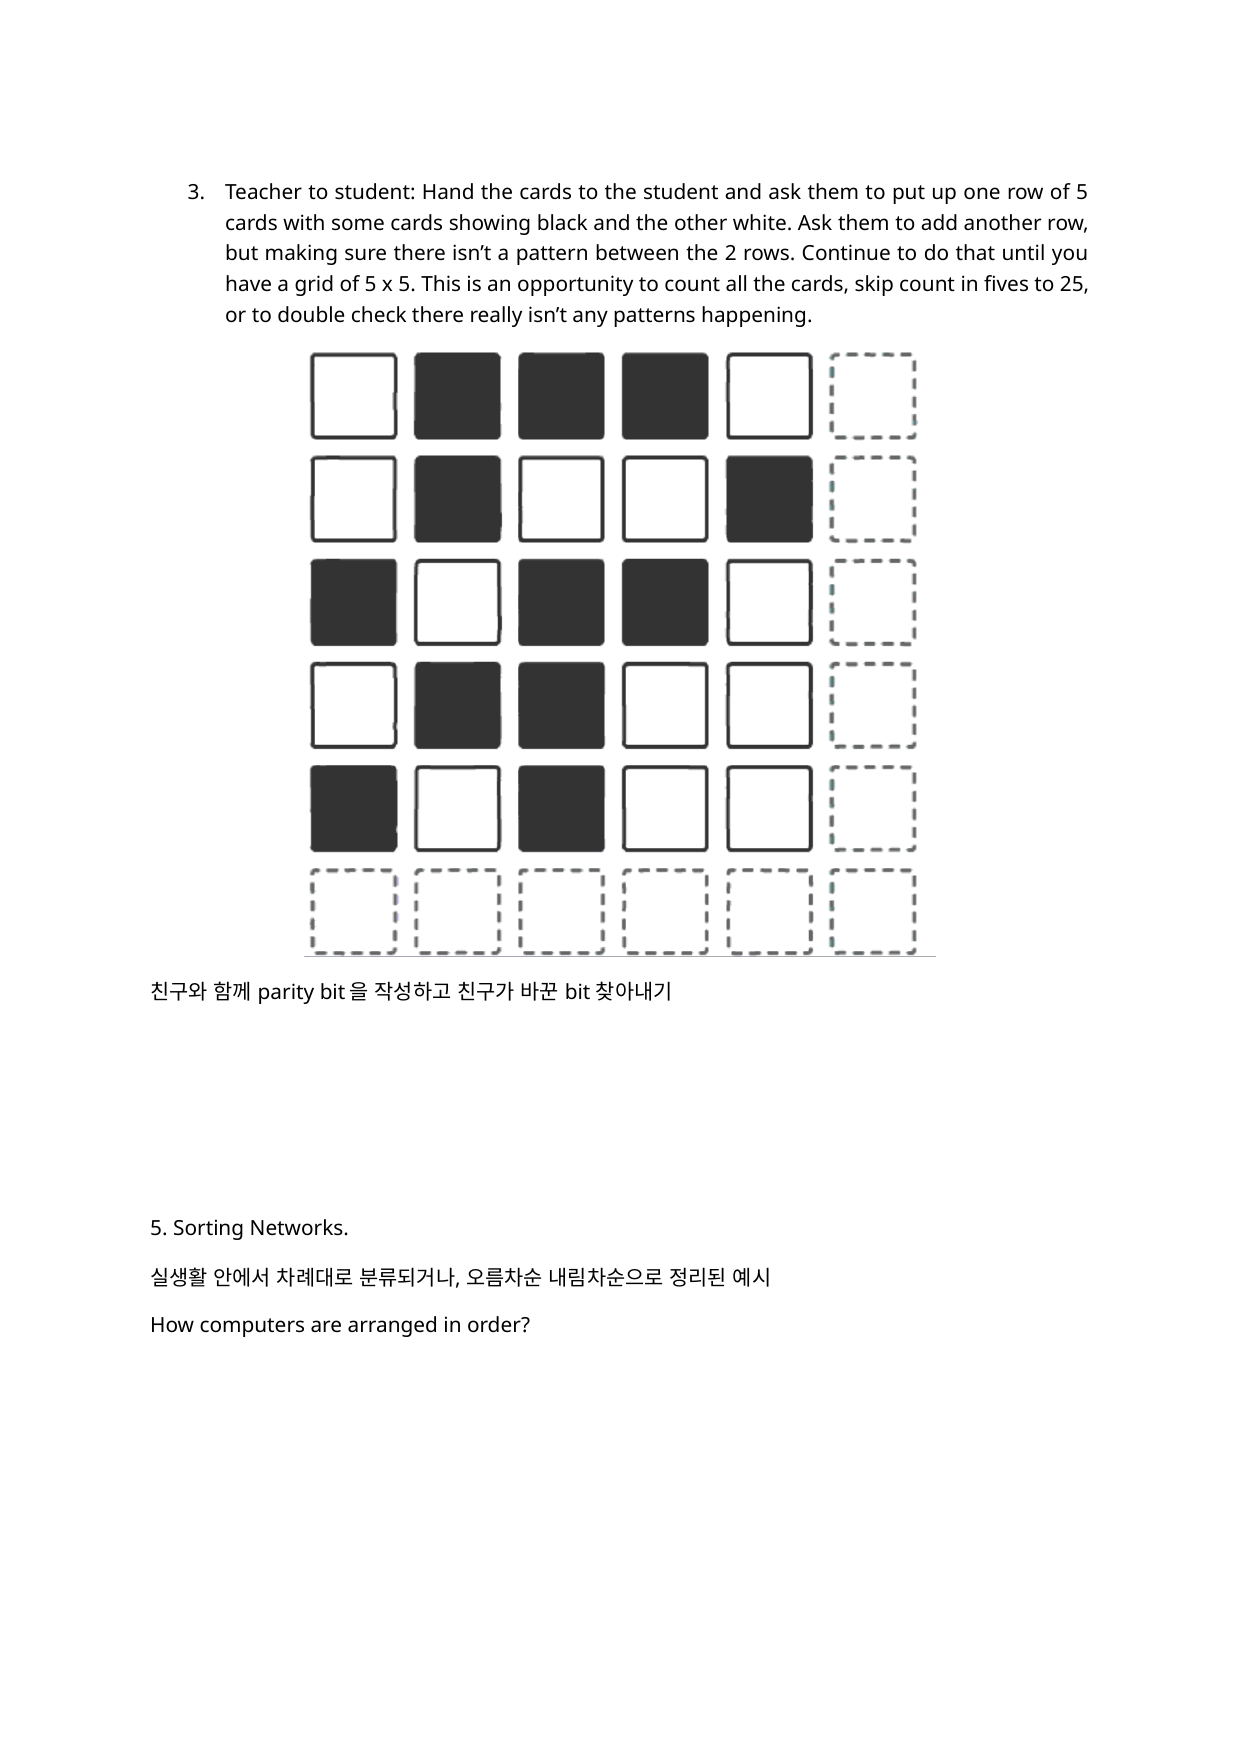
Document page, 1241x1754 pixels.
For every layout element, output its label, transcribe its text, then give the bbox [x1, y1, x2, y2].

list Teacher to student: Hand the cards to the student and ask them to put up one row of 5 cards with some cards showing black and the other white. Ask them to add another row, but making sure there isn’t a pattern between the 2 rows. Continue to do that until you have a grid of 5 x 5. This is an opportunity to count all the cards, skip count in fives to 25, or to double check there really isn’t any patterns happening. [187, 177, 1090, 328]
picture [304, 347, 936, 957]
text 5. Sorting Networks. [150, 1213, 1090, 1242]
text How computers are arranged in order? [150, 1310, 1090, 1339]
text 친구와 함께 parity bit을 작성하고 친구가 바꾼 bit 찾아내기 [150, 975, 1090, 1005]
text 실생활 안에서 차례대로 분류되거나, 오름차순 내림차순으로 정리된 예시 [150, 1261, 1090, 1291]
